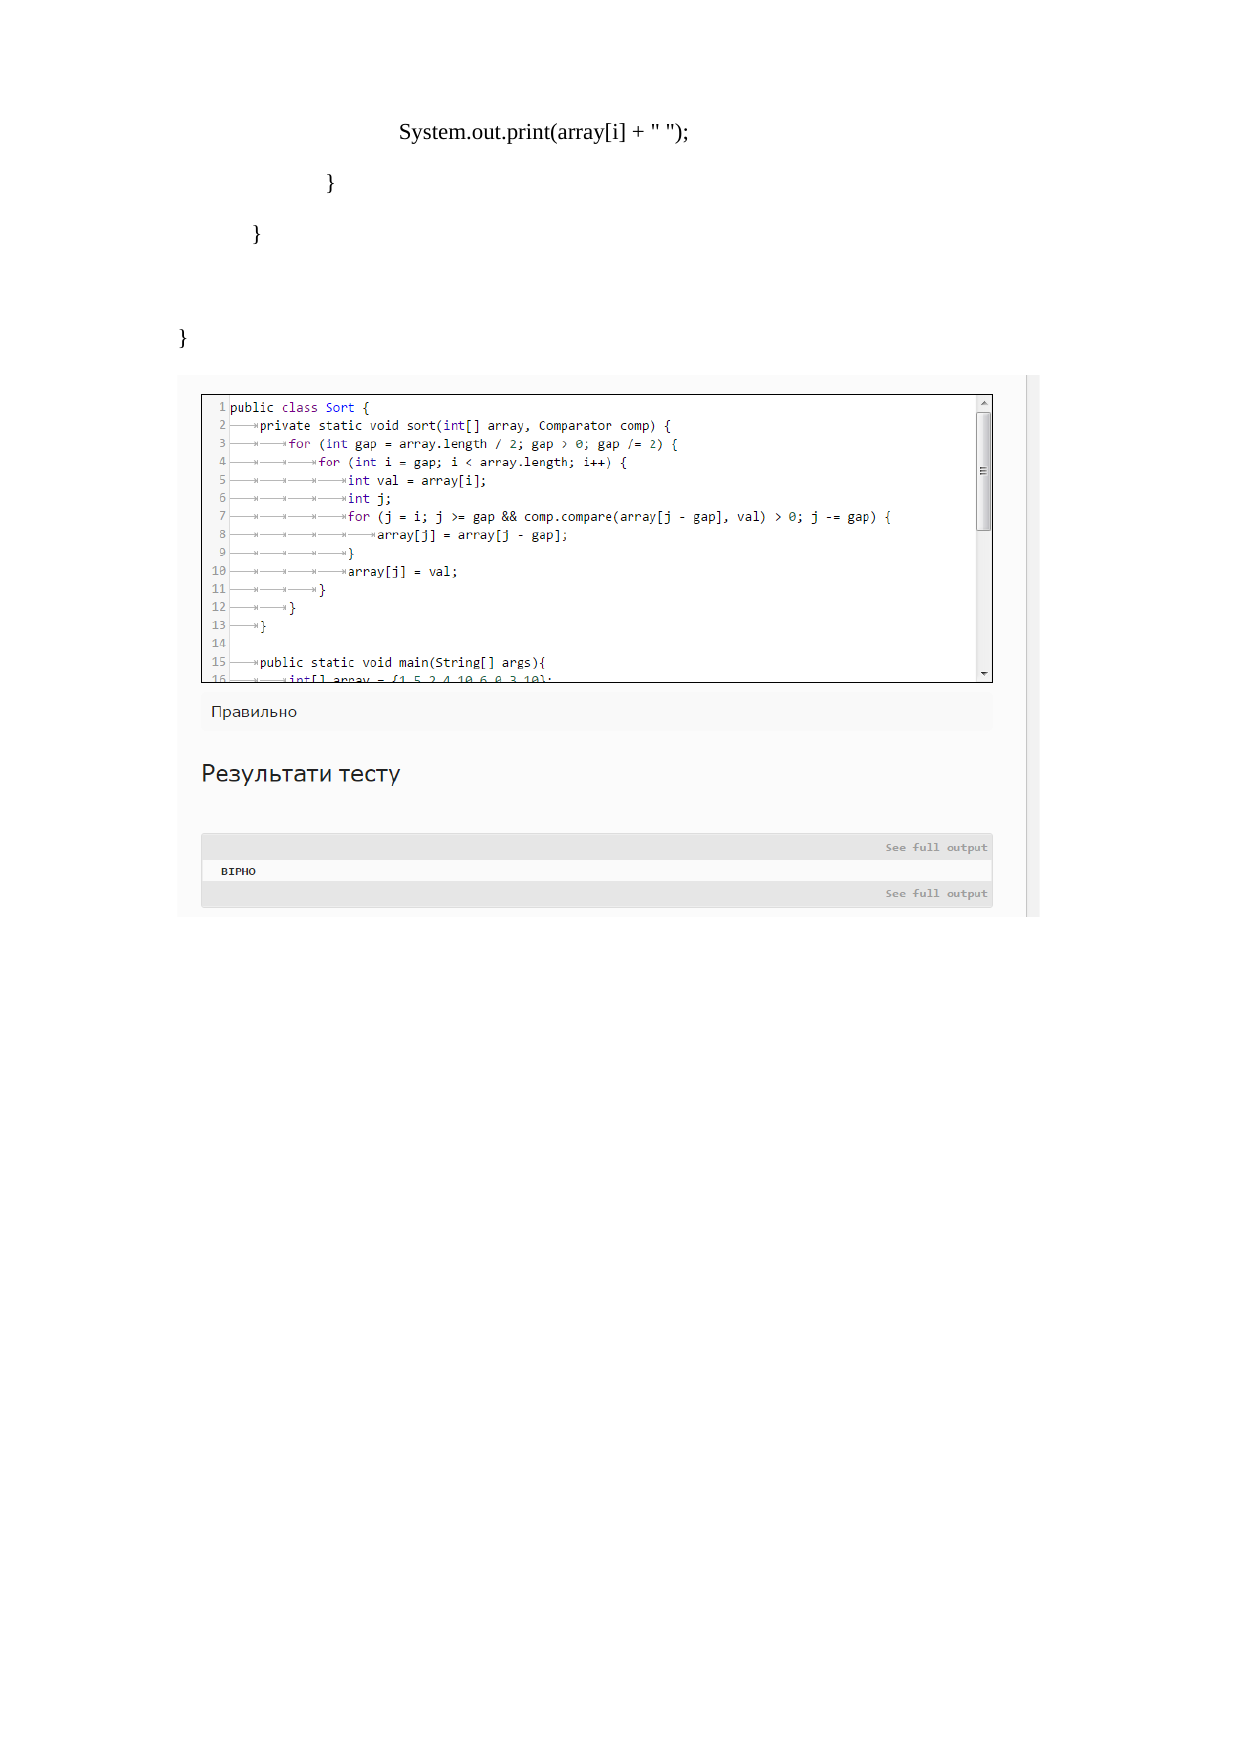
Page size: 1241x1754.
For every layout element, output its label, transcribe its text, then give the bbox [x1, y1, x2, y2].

text } [177, 220, 1152, 247]
text } [177, 169, 1152, 196]
text } [177, 324, 1152, 350]
text System.out.print(array[i] + " "); [177, 118, 1152, 144]
picture [177, 375, 1040, 917]
